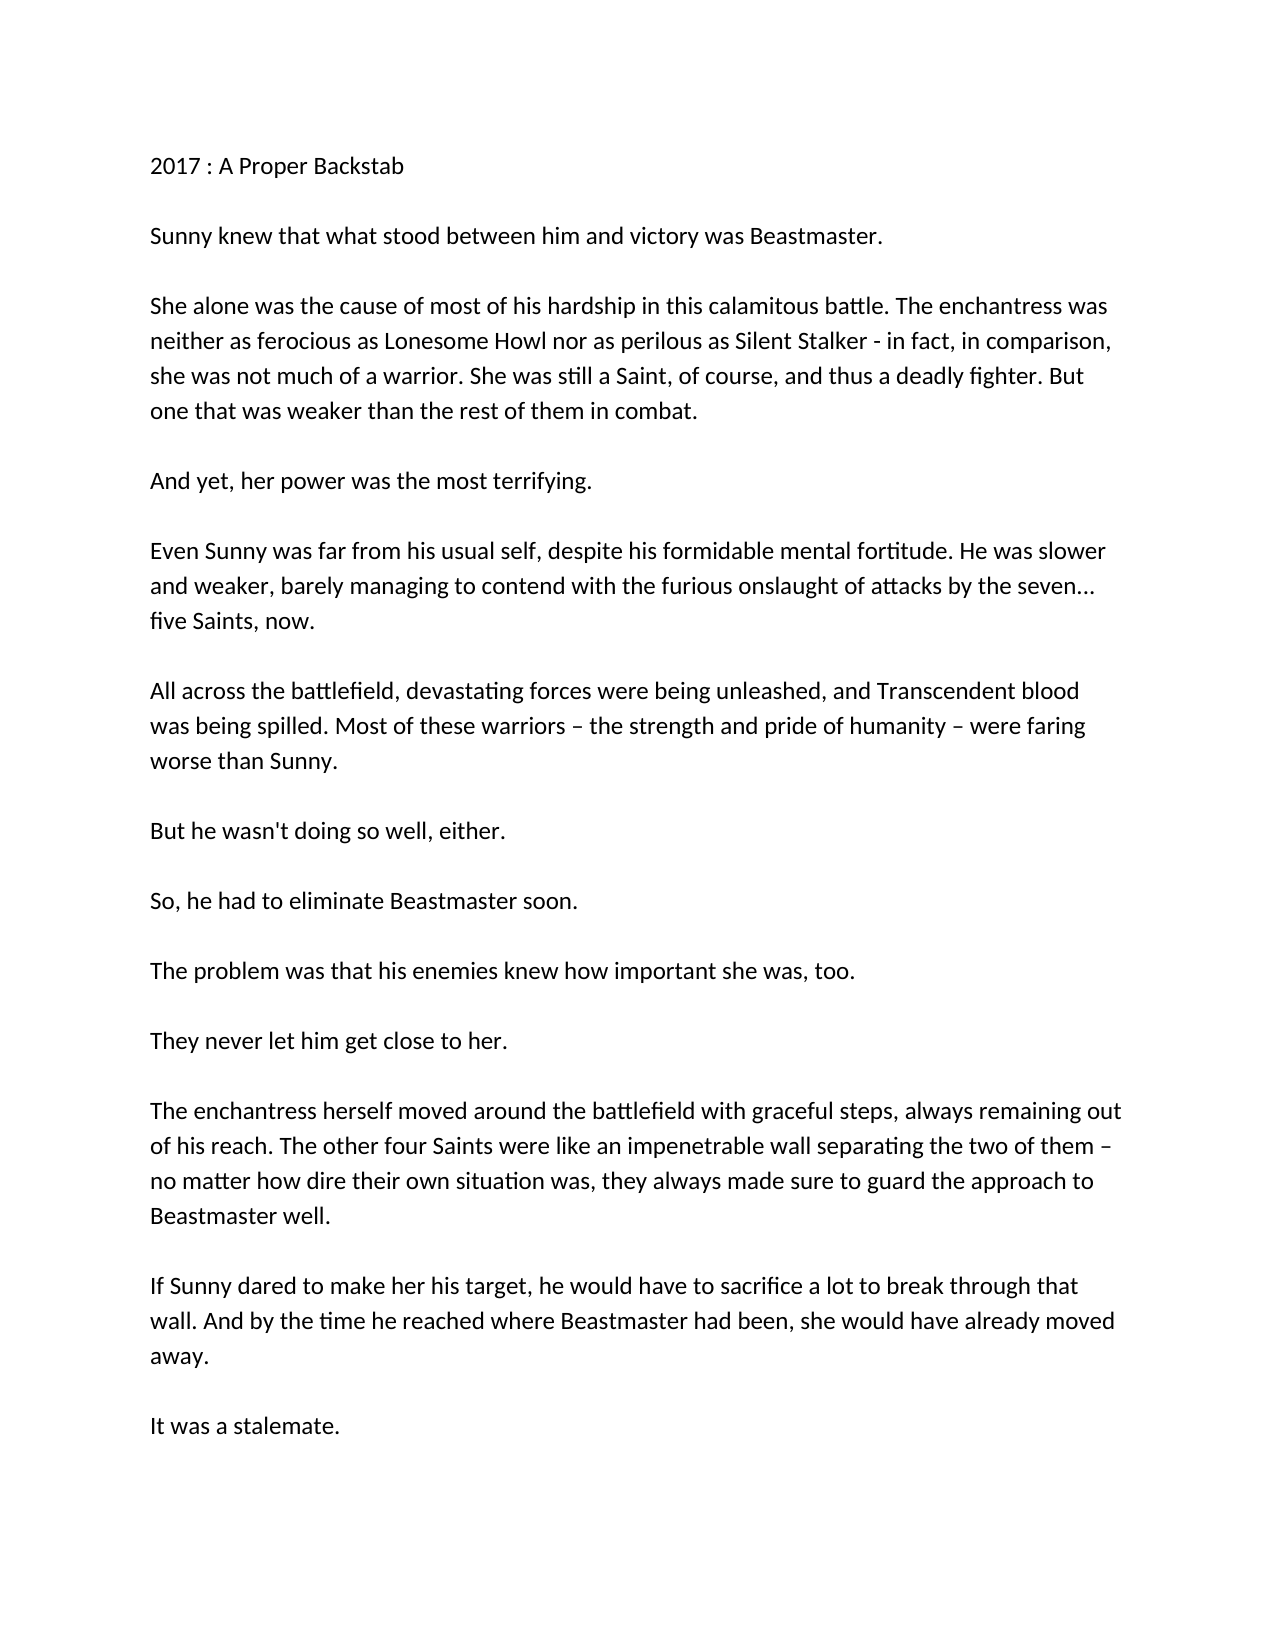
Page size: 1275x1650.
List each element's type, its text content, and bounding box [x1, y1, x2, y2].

text Sunny knew that what stood between him and victory was Beastmaster. [150, 220, 1125, 251]
text It was a stalemate. [150, 1410, 1125, 1441]
text And yet, her power was the most terrifying. [150, 465, 1125, 496]
text Even Sunny was far from his usual self, despite his formidable mental fortitude. He was slower and weaker, barely managing to contend with the furious onslaught of attacks by the seven... five Saints, now. [150, 535, 1125, 636]
text All across the battlefield, devastating forces were being unleashed, and Transcendent blood was being spilled. Most of these warriors – the strength and pride of humanity – were faring worse than Sunny. [150, 675, 1125, 776]
text They never let him get close to her. [150, 1025, 1125, 1056]
text 2017 : A Proper Backstab [150, 150, 1125, 181]
text The enchantress herself moved around the battlefield with graceful steps, always remaining out of his reach. The other four Saints were like an impenetrable wall separating the two of them – no matter how dire their own situation was, they always made sure to guard the approach to Beastmaster well. [150, 1095, 1125, 1231]
text So, he had to eliminate Beastmaster soon. [150, 885, 1125, 916]
text But he wasn't doing so well, either. [150, 815, 1125, 846]
text The problem was that his enemies knew how important she was, too. [150, 955, 1125, 986]
text If Sunny dared to make her his target, he would have to sacrifice a lot to break through that wall. And by the time he reached where Beastmaster had been, she would have already moved away. [150, 1270, 1125, 1371]
text She alone was the cause of most of his hardship in this calamitous battle. The enchantress was neither as ferocious as Lonesome Howl nor as perilous as Silent Stalker - in fact, in comparison, she was not much of a warrior. She was still a Saint, of course, and thus a deadly fighter. But one that was weaker than the rest of them in combat. [150, 290, 1125, 426]
